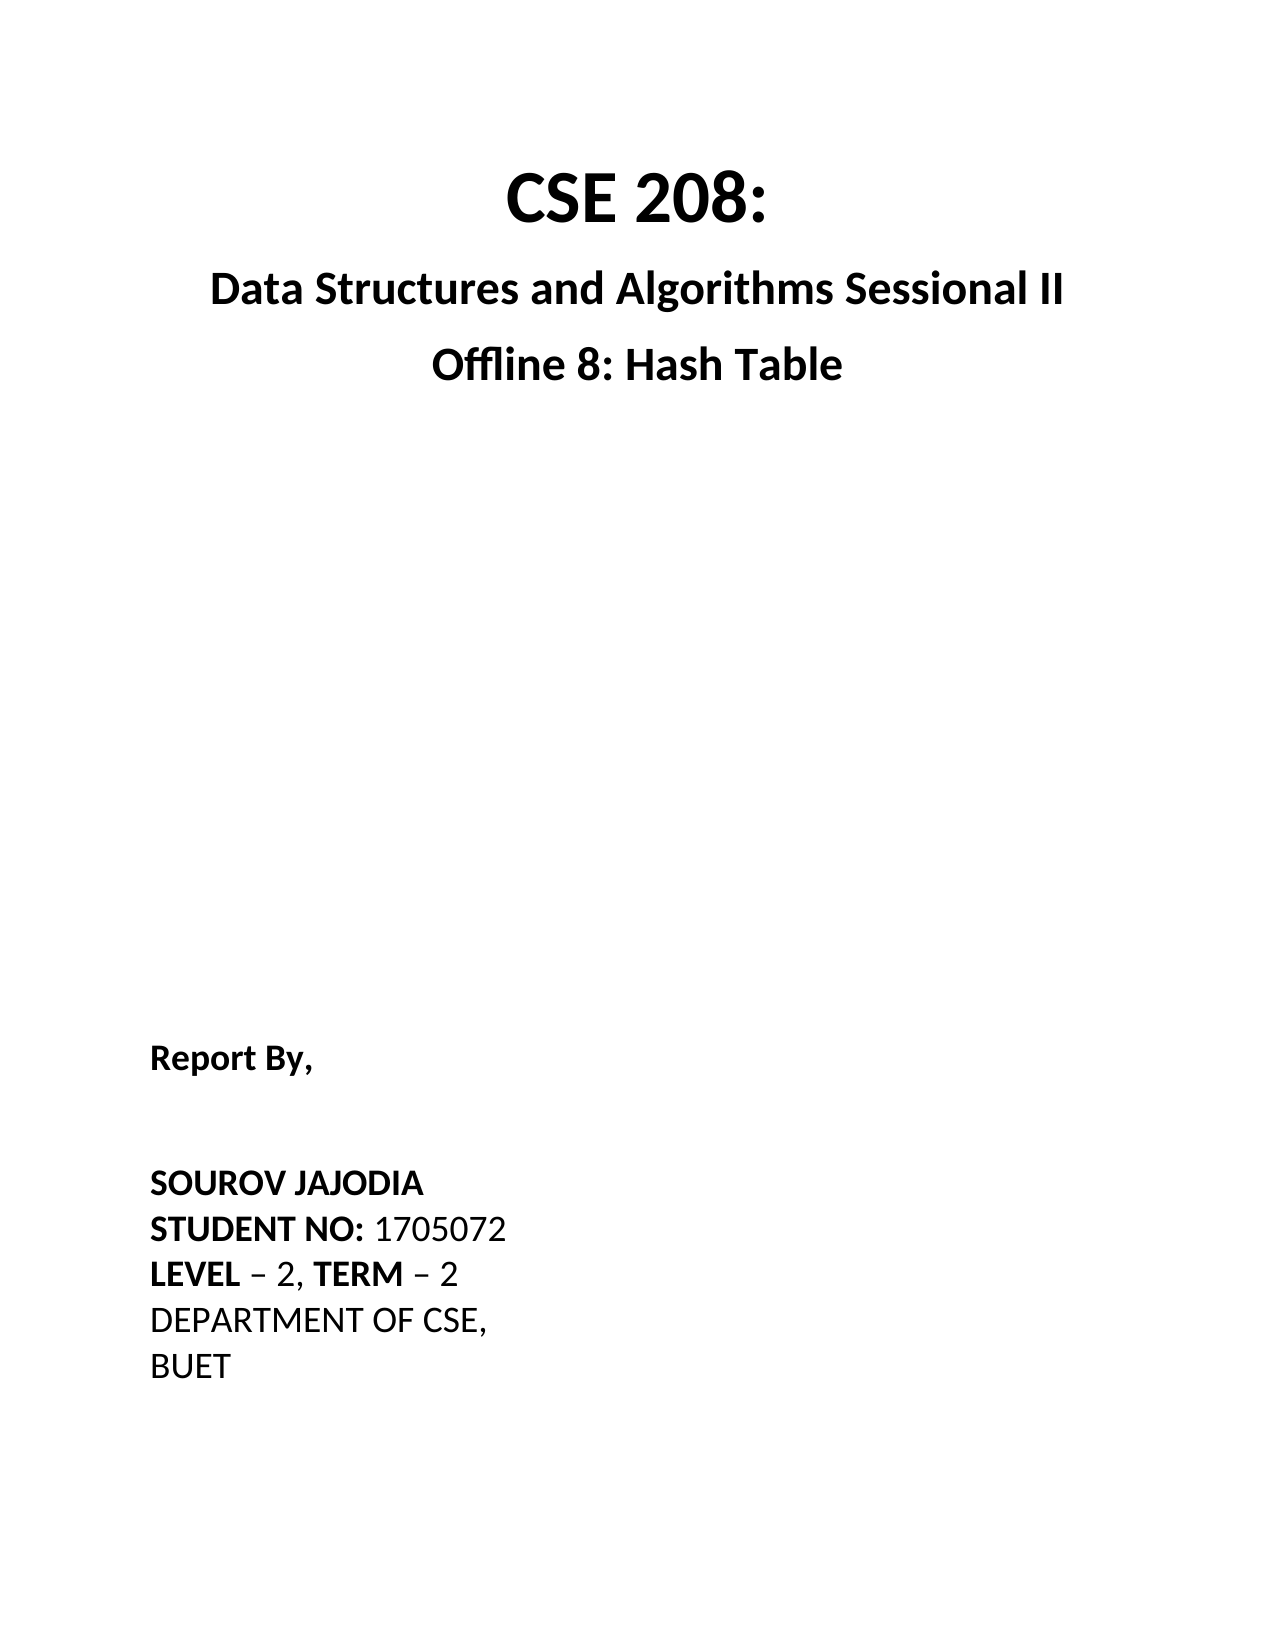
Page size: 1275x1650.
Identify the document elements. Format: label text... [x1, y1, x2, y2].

text Data Structures and Algorithms Sessional II [150, 258, 1125, 317]
text DEPARTMENT OF CSE, [150, 1296, 1125, 1342]
text CSE 208: [150, 150, 1125, 242]
text Offline 8: Hash Table [150, 333, 1125, 392]
text STUDENT NO: 1705072 [150, 1204, 1125, 1250]
text SOUROV JAJODIA [150, 1159, 1125, 1204]
text LEVEL – 2, TERM – 2 [150, 1250, 1125, 1296]
text Report By, [150, 1034, 1125, 1079]
text BUET [150, 1342, 1125, 1388]
